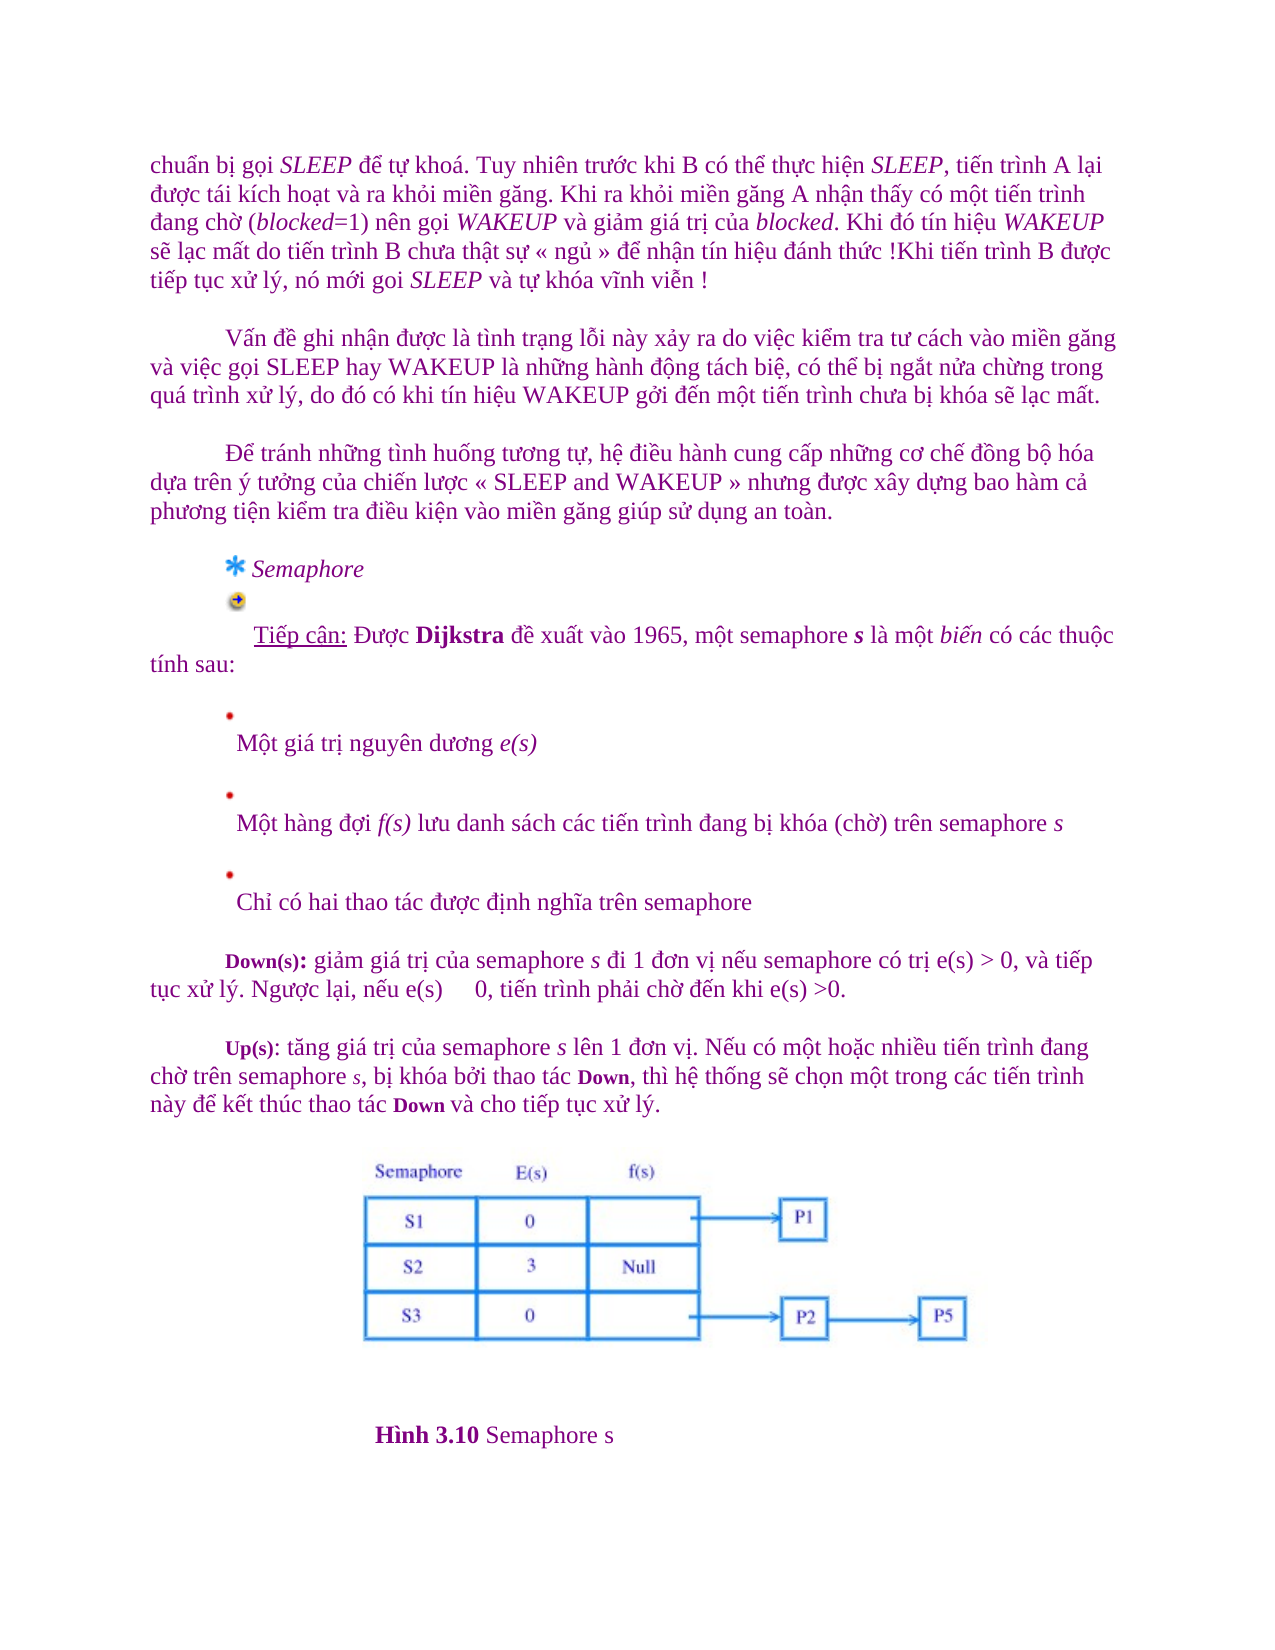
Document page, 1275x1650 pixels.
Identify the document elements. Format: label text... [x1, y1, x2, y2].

text Hình 3.10 Semaphore s [300, 1420, 1125, 1449]
text Tiếp cận: Được Dijkstra đề xuất vào 1965, một semaphore s là một biến có các thuộc tính sau: [150, 586, 1125, 678]
picture [225, 586, 254, 615]
picture [225, 555, 246, 577]
picture [362, 1147, 988, 1362]
text Vấn đề ghi nhận được là tình trạng lỗi này xảy ra do việc kiểm tra tư cách vào miền găng và việc gọi SLEEP hay WAKEUP là những hành động tách biệ, có thể bị ngắt nửa chừng trong quá trình xử lý, do đó có khi tín hiệu WAKEUP gởi đến một tiến trình chưa bị khóa sẽ lạc mất. [150, 323, 1125, 409]
text Semaphore [150, 554, 1125, 586]
picture [225, 706, 236, 723]
text Chỉ có hai thao tác được định nghĩa trên semaphore [225, 866, 1125, 916]
text Một giá trị nguyên dương e(s) [150, 707, 1125, 757]
picture [225, 786, 236, 802]
text Down(s): giảm giá trị của semaphore s đi 1 đơn vị nếu semaphore có trị e(s) > 0, và tiếp tục xử lý. Ngược lại, nếu e(s)  0, tiến trình phải chờ đến khi e(s) >0. [150, 945, 1125, 1003]
text Để tránh những tình huống tương tự, hệ điều hành cung cấp những cơ chế đồng bộ hóa dựa trên ý tưởng của chiến lược « SLEEP and WAKEUP » nhưng được xây dựng bao hàm cả phương tiện kiểm tra điều kiện vào miền găng giúp sử dụng an toàn. [150, 438, 1125, 524]
text Up(s): tăng giá trị của semaphore s lên 1 đơn vị. Nếu có một hoặc nhiều tiến trình đang chờ trên semaphore s, bị khóa bởi thao tác Down, thì hệ thống sẽ chọn một trong các tiến trình này để kết thúc thao tác Down và cho tiếp tục xử lý. [150, 1032, 1125, 1118]
picture [225, 865, 236, 882]
text Một hàng đợi f(s) lưu danh sách các tiến trình đang bị khóa (chờ) trên semaphore s [225, 786, 1125, 837]
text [150, 150, 1125, 294]
